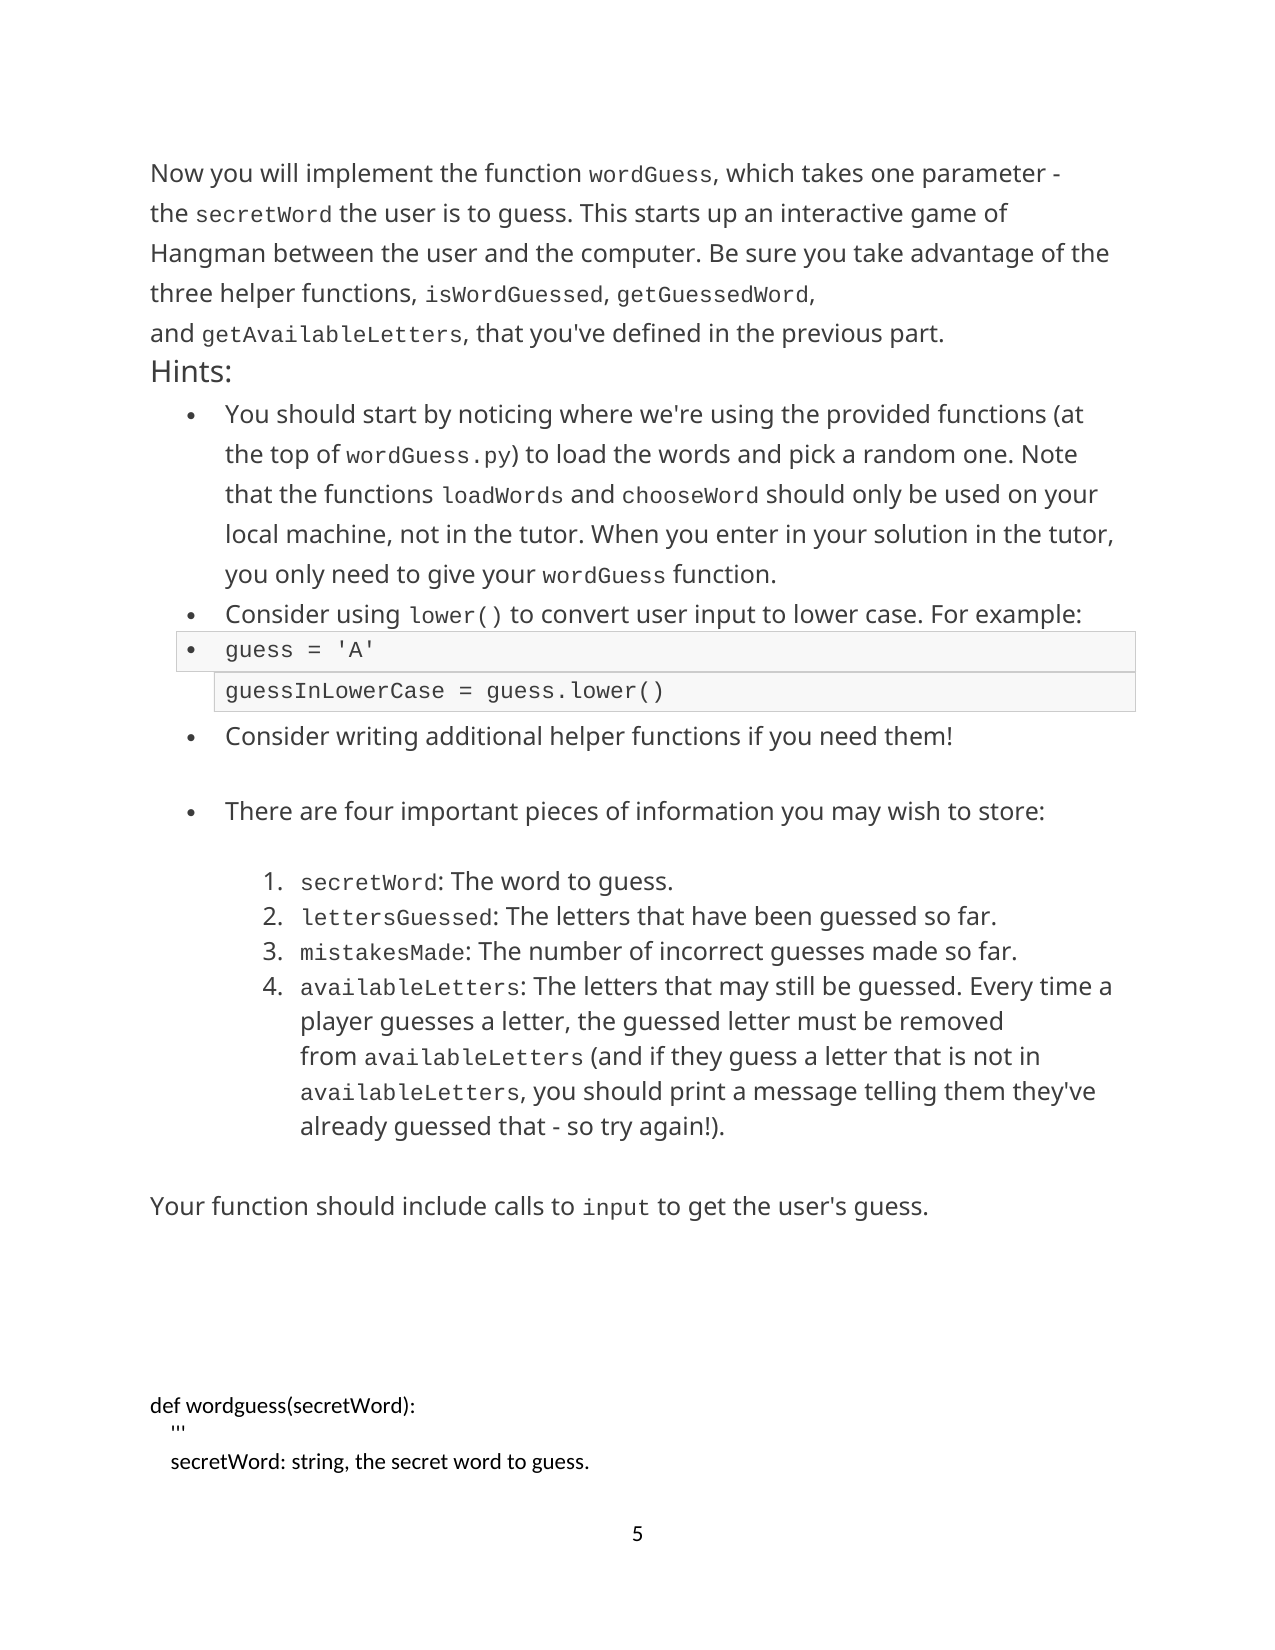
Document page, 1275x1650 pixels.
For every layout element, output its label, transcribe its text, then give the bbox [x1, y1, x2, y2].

text guessInLowerCase = guess.lower() [215, 673, 1135, 711]
text Now you will implement the function wordGuess, which takes one parameter - the secretWord the user is to guess. This starts up an interactive game of Hangman between the user and the computer. Be sure you take advantage of the three helper functions, isWordGuessed, getGuessedWord, and getAvailableLetters, that you've defined in the previous part. [150, 150, 1125, 350]
list lettersGuessed: The letters that have been guessed so far. [262, 898, 1125, 933]
text ''' [150, 1419, 1125, 1447]
list You should start by noticing where we're using the provided functions (at the top of wordGuess.py) to load the words and pick a random one. Note that the functions loadWords and chooseWord should only be used on your local machine, not in the tutor. When you enter in your solution in the tutor, you only need to give your wordGuess function. [187, 391, 1125, 591]
text Hints: [150, 350, 1125, 391]
list Consider writing additional helper functions if you need them! [187, 712, 1125, 752]
text secretWord: string, the secret word to guess. [150, 1447, 1125, 1475]
list There are four important pieces of information you may wish to store: [187, 788, 1125, 828]
text def wordguess(secretWord): [150, 1391, 1125, 1419]
list guess = 'A' [177, 632, 1135, 671]
list secretWord: The word to guess. [262, 863, 1125, 898]
list availableLetters: The letters that may still be guessed. Every time a player guesses a letter, the guessed letter must be removed from availableLetters (and if they guess a letter that is not in availableLetters, you should print a message telling them they've already guessed that - so try again!). [262, 968, 1125, 1143]
text Your function should include calls to input to get the user's guess. [150, 1183, 1125, 1223]
list mistakesMade: The number of incorrect guesses made so far. [262, 933, 1125, 968]
list Consider using lower() to convert user input to lower case. For example: [187, 591, 1125, 631]
